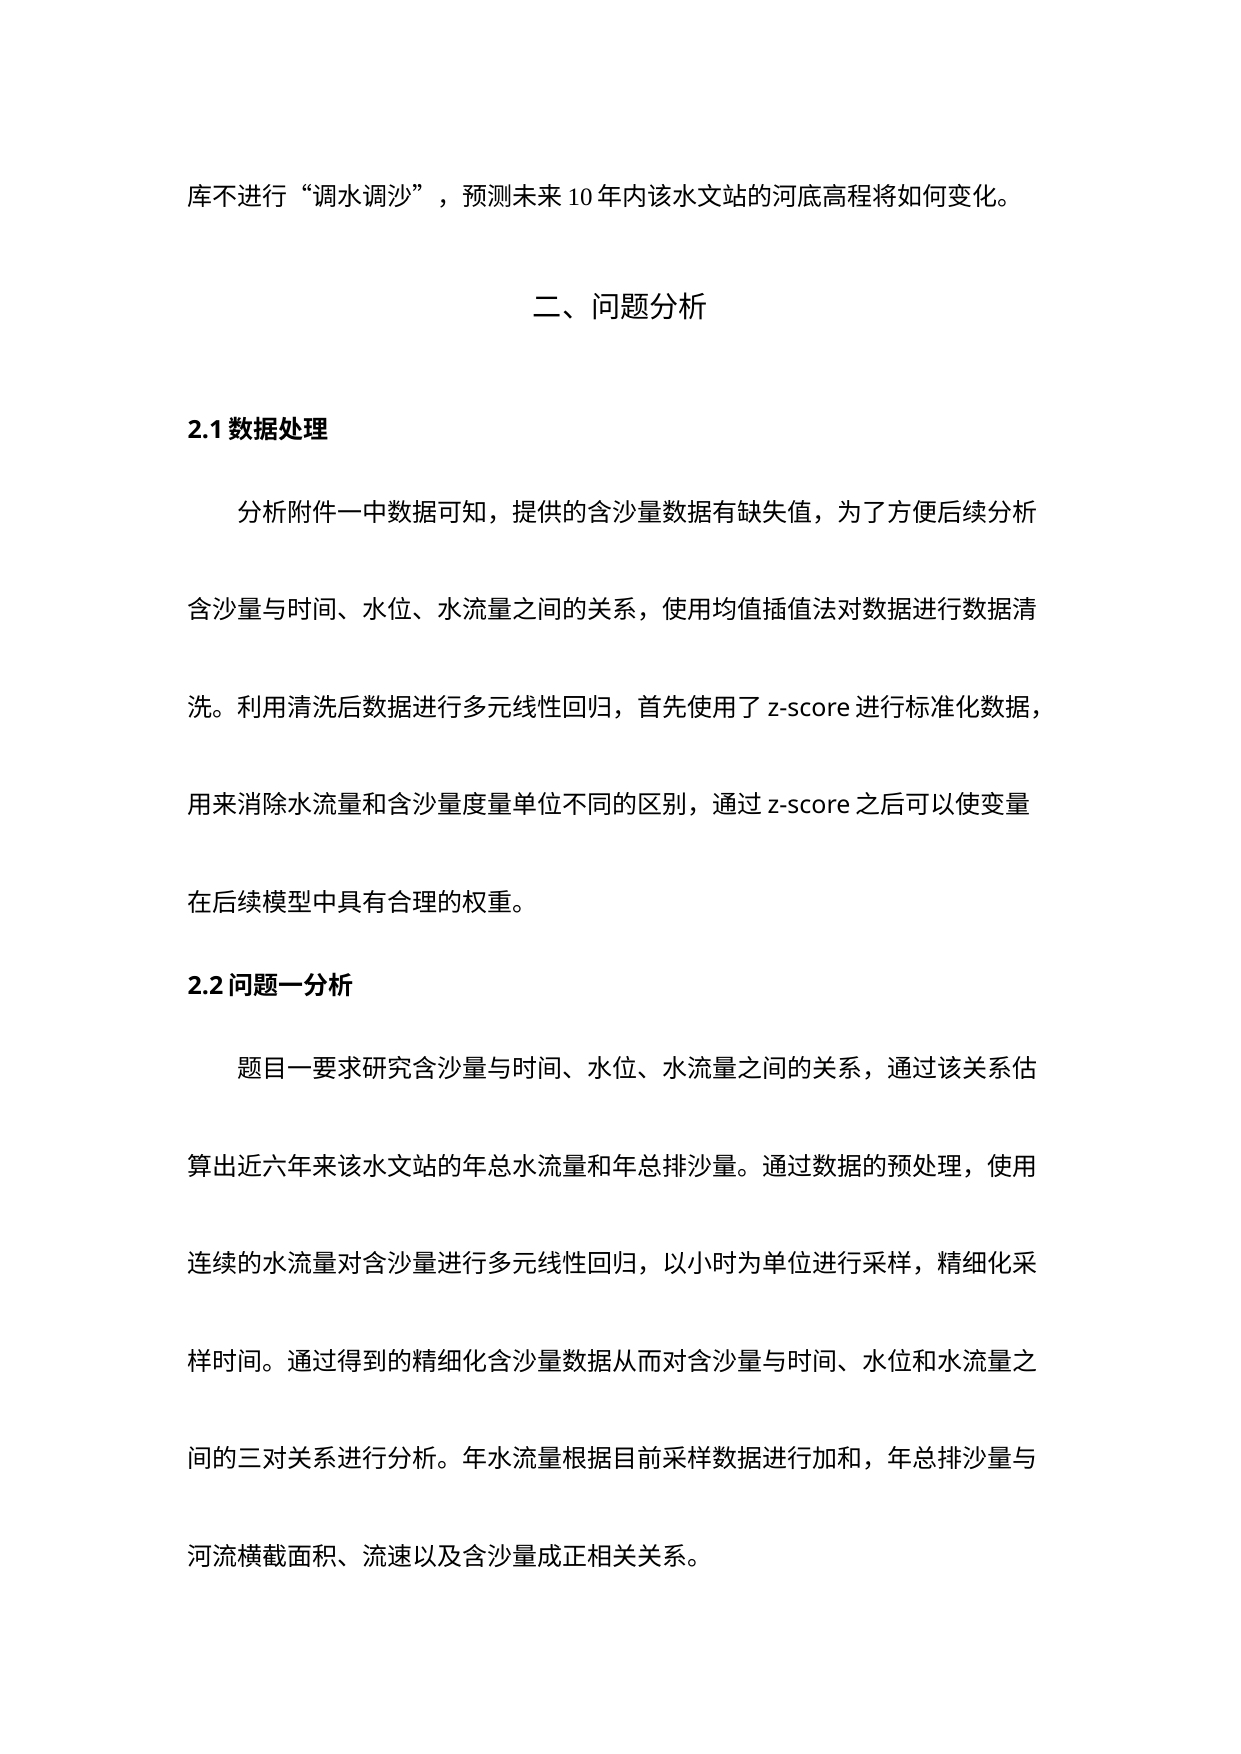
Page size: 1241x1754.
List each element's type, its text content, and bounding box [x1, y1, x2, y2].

text 题目一要求研究含沙量与时间、水位、水流量之间的关系，通过该关系估算出近六年来该水文站的年总水流量和年总排沙量。通过数据的预处理，使用连续的水流量对含沙量进行多元线性回归，以小时为单位进行采样，精细化采样时间。通过得到的精细化含沙量数据从而对含沙量与时间、水位和水流量之间的三对关系进行分析。年水流量根据目前采样数据进行加和，年总排沙量与河流横截面积、流速以及含沙量成正相关关系。 [187, 1034, 1053, 1587]
text 2.1数据处理 [187, 395, 1053, 460]
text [187, 162, 1053, 227]
text 分析附件一中数据可知，提供的含沙量数据有缺失值，为了方便后续分析含沙量与时间、水位、水流量之间的关系，使用均值插值法对数据进行数据清洗。利用清洗后数据进行多元线性回归，首先使用了z-score进行标准化数据，用来消除水流量和含沙量度量单位不同的区别，通过z-score之后可以使变量在后续模型中具有合理的权重。 [187, 478, 1053, 933]
subtitle 二、问题分析 [187, 272, 1053, 337]
text 2.2问题一分析 [187, 951, 1053, 1016]
